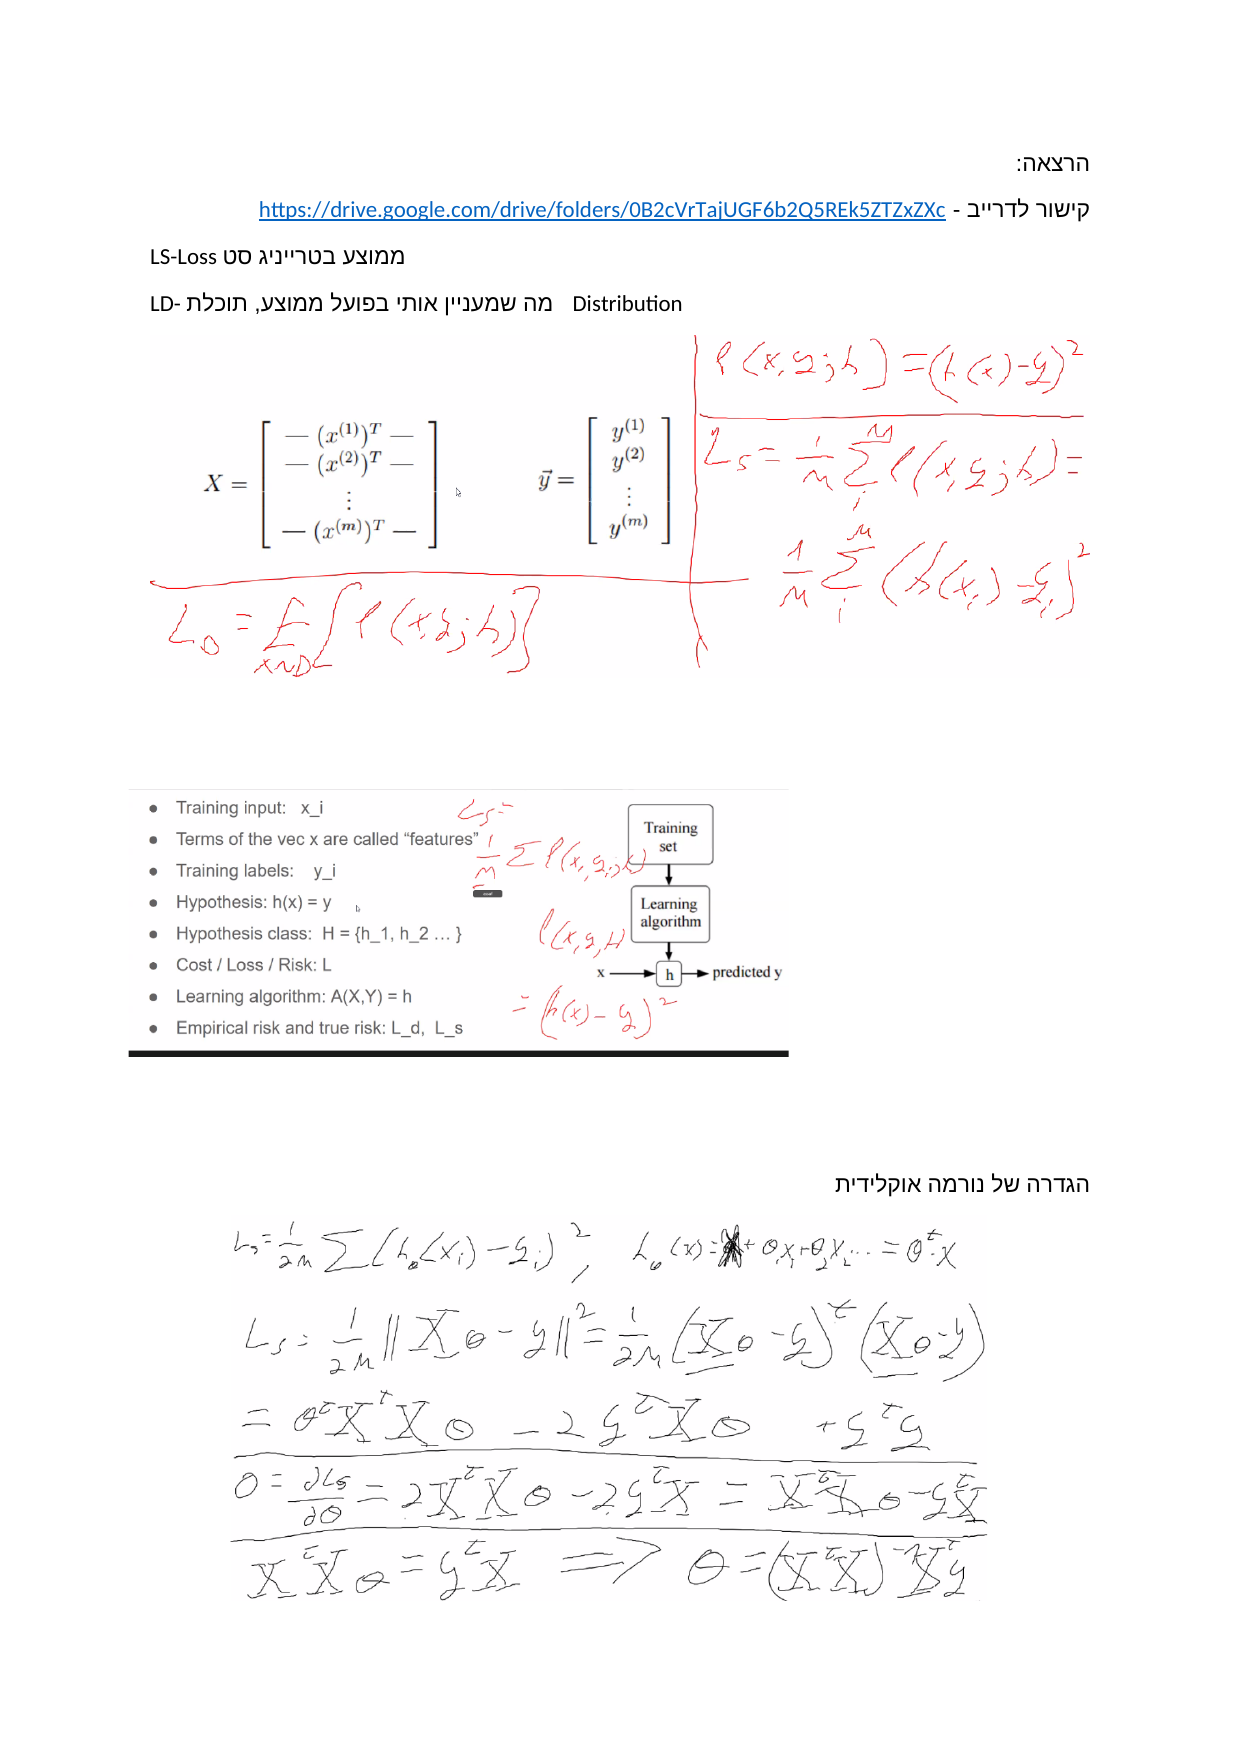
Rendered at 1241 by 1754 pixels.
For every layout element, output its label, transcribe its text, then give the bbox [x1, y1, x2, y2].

picture [150, 335, 1091, 678]
text LS-Loss ממוצע בטרייניג סט [150, 242, 1090, 270]
picture [230, 1215, 988, 1601]
text הרצאה: [150, 150, 1090, 176]
text LD- מה שמעניין אותי בפועל ממוצע, תוכלת Distribution [150, 289, 1090, 317]
text קישור לדרייב - https://drive.google.com/drive/folders/0B2cVrTajUGF6b2Q5REk5ZTZxZXc [150, 195, 1090, 223]
picture [128, 789, 789, 1057]
text הגדרה של נורמה אוקלידית [150, 1171, 1090, 1197]
